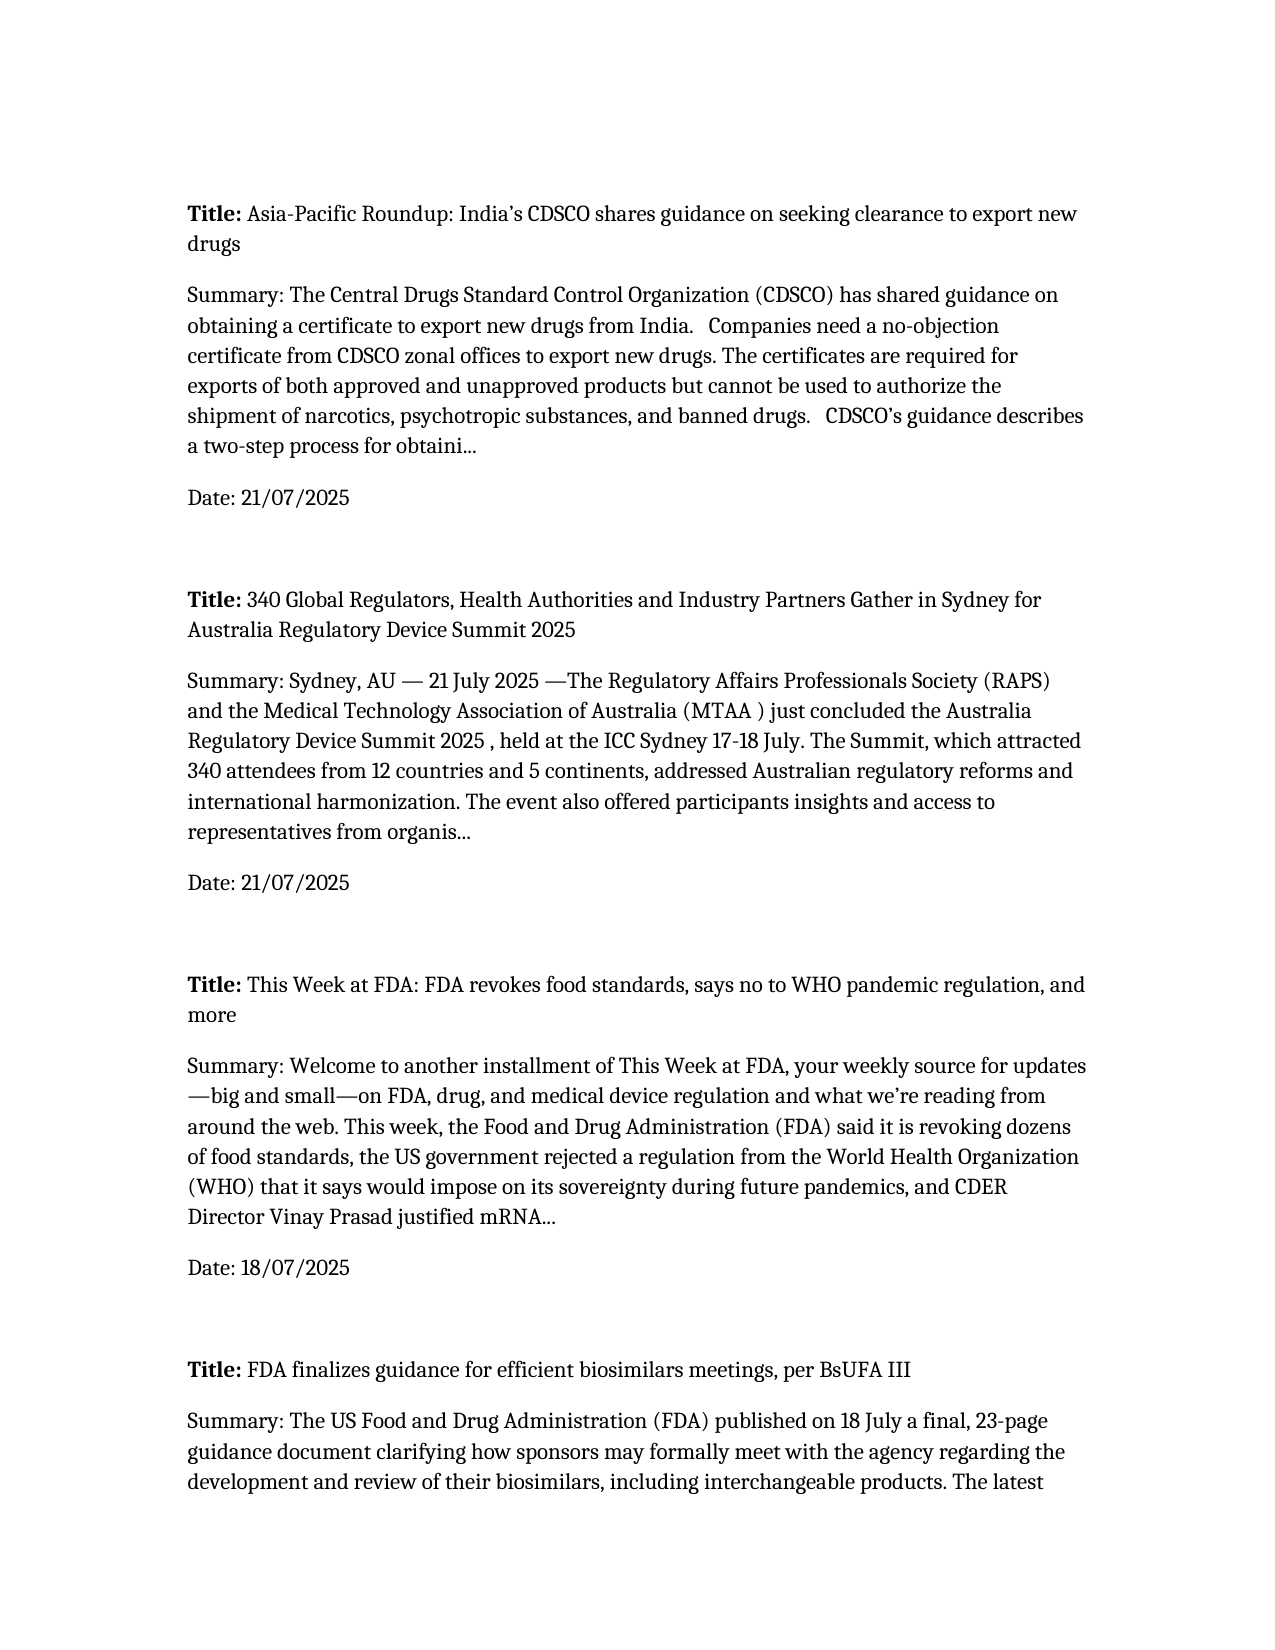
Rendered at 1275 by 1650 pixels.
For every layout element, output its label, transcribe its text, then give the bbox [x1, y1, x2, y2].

text Summary: The Central Drugs Standard Control Organization (CDSCO) has shared guidance on obtaining a certificate to export new drugs from India. Companies need a no-objection certificate from CDSCO zonal offices to export new drugs. The certificates are required for exports of both approved and unapproved products but cannot be used to authorize the shipment of narcotics, psychotropic substances, and banned drugs. CDSCO’s guidance describes a two-step process for obtaini... [187, 282, 1087, 460]
text Summary: Sydney, AU — 21 July 2025 —The Regulatory Affairs Professionals Society (RAPS) and the Medical Technology Association of Australia (MTAA ) just concluded the Australia Regulatory Device Summit 2025 , held at the ICC Sydney 17-18 July. The Summit, which attracted 340 attendees from 12 countries and 5 continents, addressed Australian regulatory reforms and international harmonization. The event also offered participants insights and access to representatives from organis... [187, 668, 1087, 845]
text Title: This Week at FDA: FDA revokes food standards, says no to WHO pandemic regulation, and more [187, 972, 1087, 1028]
text Title: 340 Global Regulators, Health Authorities and Industry Partners Gather in Sydney for Australia Regulatory Device Summit 2025 [187, 586, 1087, 643]
text Date: 21/07/2025 [187, 870, 1087, 896]
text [187, 1408, 1087, 1495]
text Title: FDA finalizes guidance for efficient biosimilars meetings, per BsUFA III [187, 1357, 1087, 1384]
text Date: 21/07/2025 [187, 484, 1087, 511]
text Summary: Welcome to another installment of This Week at FDA, your weekly source for updates—big and small—on FDA, drug, and medical device regulation and what we’re reading from around the web. This week, the Food and Drug Administration (FDA) said it is revoking dozens of food standards, the US government rejected a regulation from the World Health Organization (WHO) that it says would impose on its sovereignty during future pandemics, and CDER Director Vinay Prasad justified mRNA... [187, 1053, 1087, 1231]
text Title: Asia-Pacific Roundup: India’s CDSCO shares guidance on seeking clearance to export new drugs [187, 201, 1087, 258]
text Date: 18/07/2025 [187, 1255, 1087, 1282]
